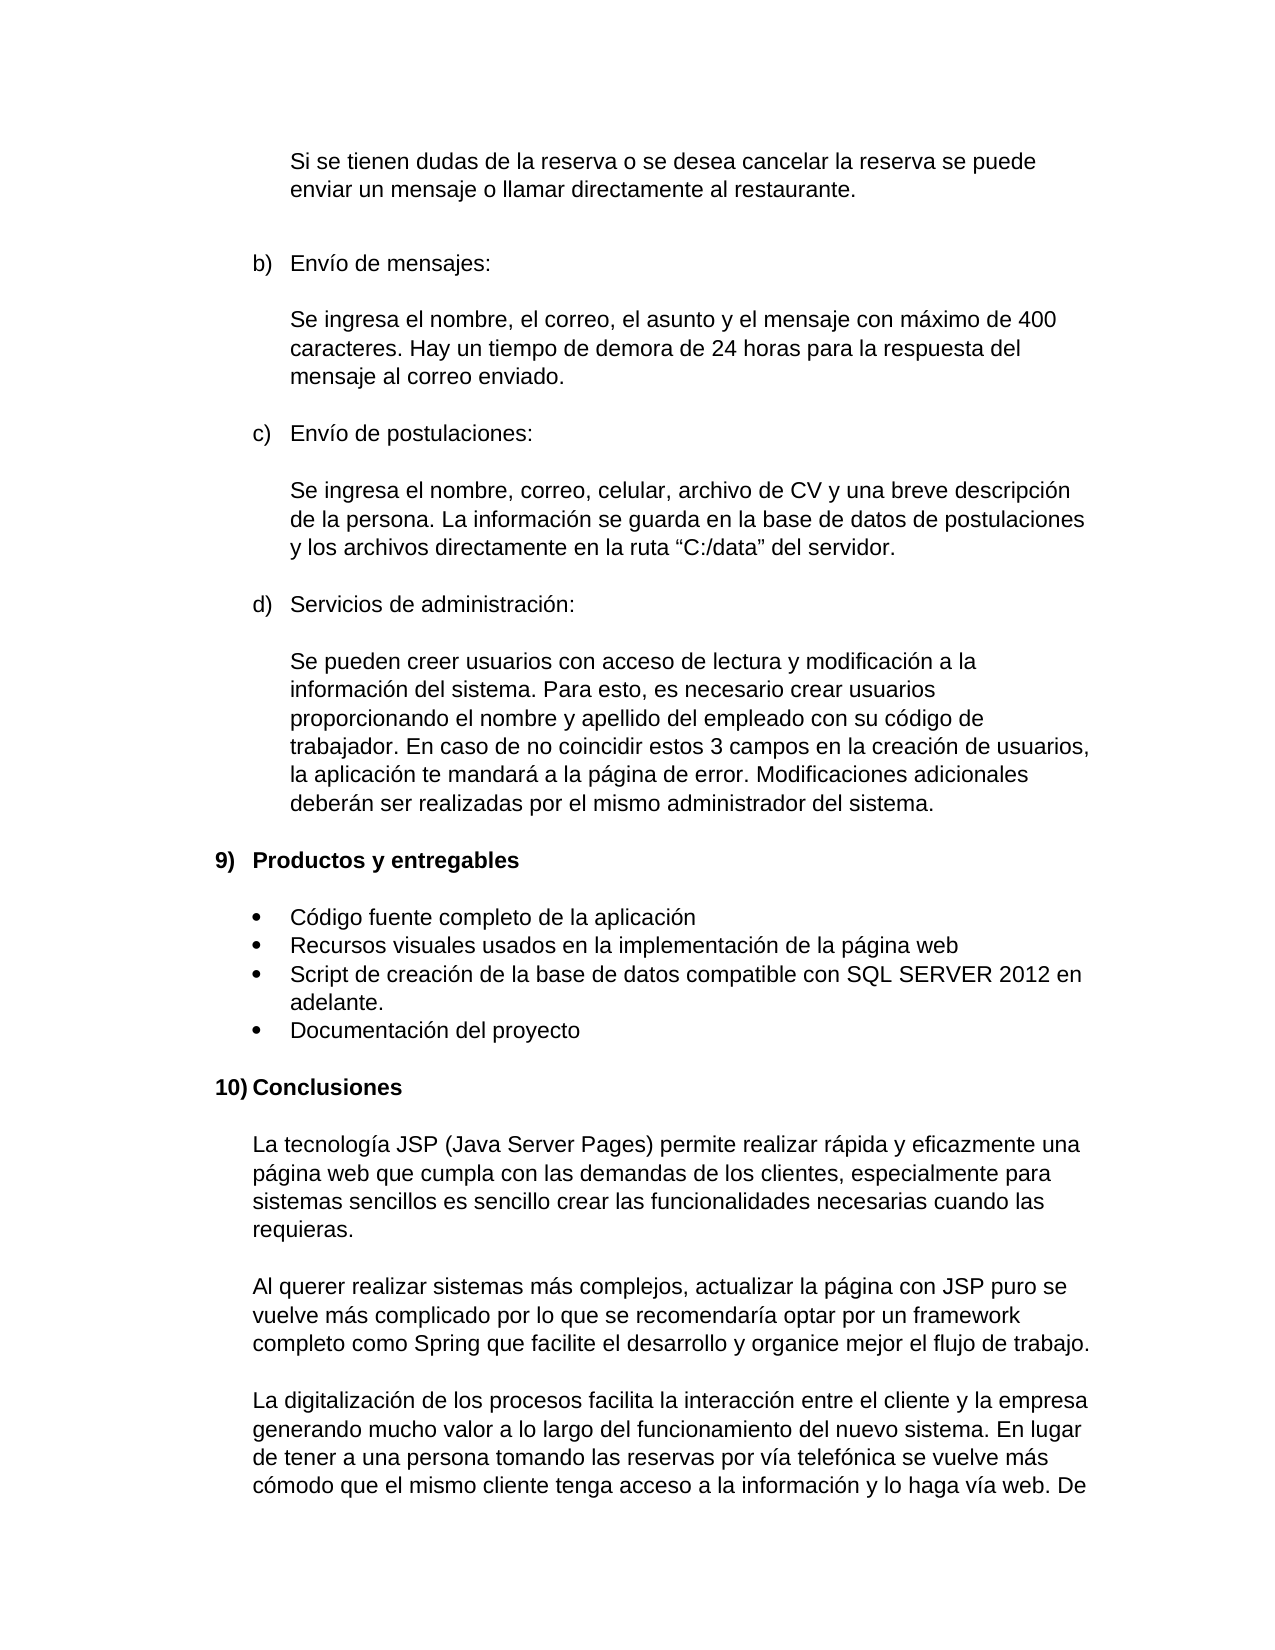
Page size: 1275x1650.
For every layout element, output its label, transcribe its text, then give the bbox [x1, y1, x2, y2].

list Se ingresa el nombre, el correo, el asunto y el mensaje con máximo de 400 caracteres. Hay un tiempo de demora de 24 horas para la respuesta del mensaje al correo enviado. [290, 306, 1098, 390]
list Código fuente completo de la aplicación [252, 904, 1098, 930]
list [252, 1387, 1098, 1499]
list Se ingresa el nombre, correo, celular, archivo de CV y una breve descripción de la persona. La información se guarda en la base de datos de postulaciones y los archivos directamente en la ruta “C:/data” del servidor. [290, 477, 1098, 560]
list Documentación del proyecto [252, 1017, 1098, 1044]
text Si se tienen dudas de la reserva o se desea cancelar la reserva se puede enviar un mensaje o llamar directamente al restaurante. [290, 148, 1098, 202]
list Al querer realizar sistemas más complejos, actualizar la página con JSP puro se vuelve más complicado por lo que se recomendaría optar por un framework completo como Spring que facilite el desarrollo y organice mejor el flujo de trabajo. [252, 1273, 1098, 1357]
list Se pueden creer usuarios con acceso de lectura y modificación a la información del sistema. Para esto, es necesario crear usuarios proporcionando el nombre y apellido del empleado con su código de trabajador. En caso de no coincidir estos 3 campos en la creación de usuarios, la aplicación te mandará a la página de error. Modificaciones adicionales deberán ser realizadas por el mismo administrador del sistema. [290, 648, 1098, 816]
list Conclusiones [215, 1074, 1098, 1101]
list Servicios de administración: [252, 591, 1098, 617]
list Productos y entregables [215, 847, 1098, 873]
list Recursos visuales usados en la implementación de la página web [252, 932, 1098, 958]
list Envío de mensajes: [252, 249, 1098, 276]
list La tecnología JSP (Java Server Pages) permite realizar rápida y eficazmente una página web que cumpla con las demandas de los clientes, especialmente para sistemas sencillos es sencillo crear las funcionalidades necesarias cuando las requieras. [252, 1131, 1098, 1243]
list Script de creación de la base de datos compatible con SQL SERVER 2012 en adelante. [252, 961, 1098, 1015]
list Envío de postulaciones: [252, 420, 1098, 447]
